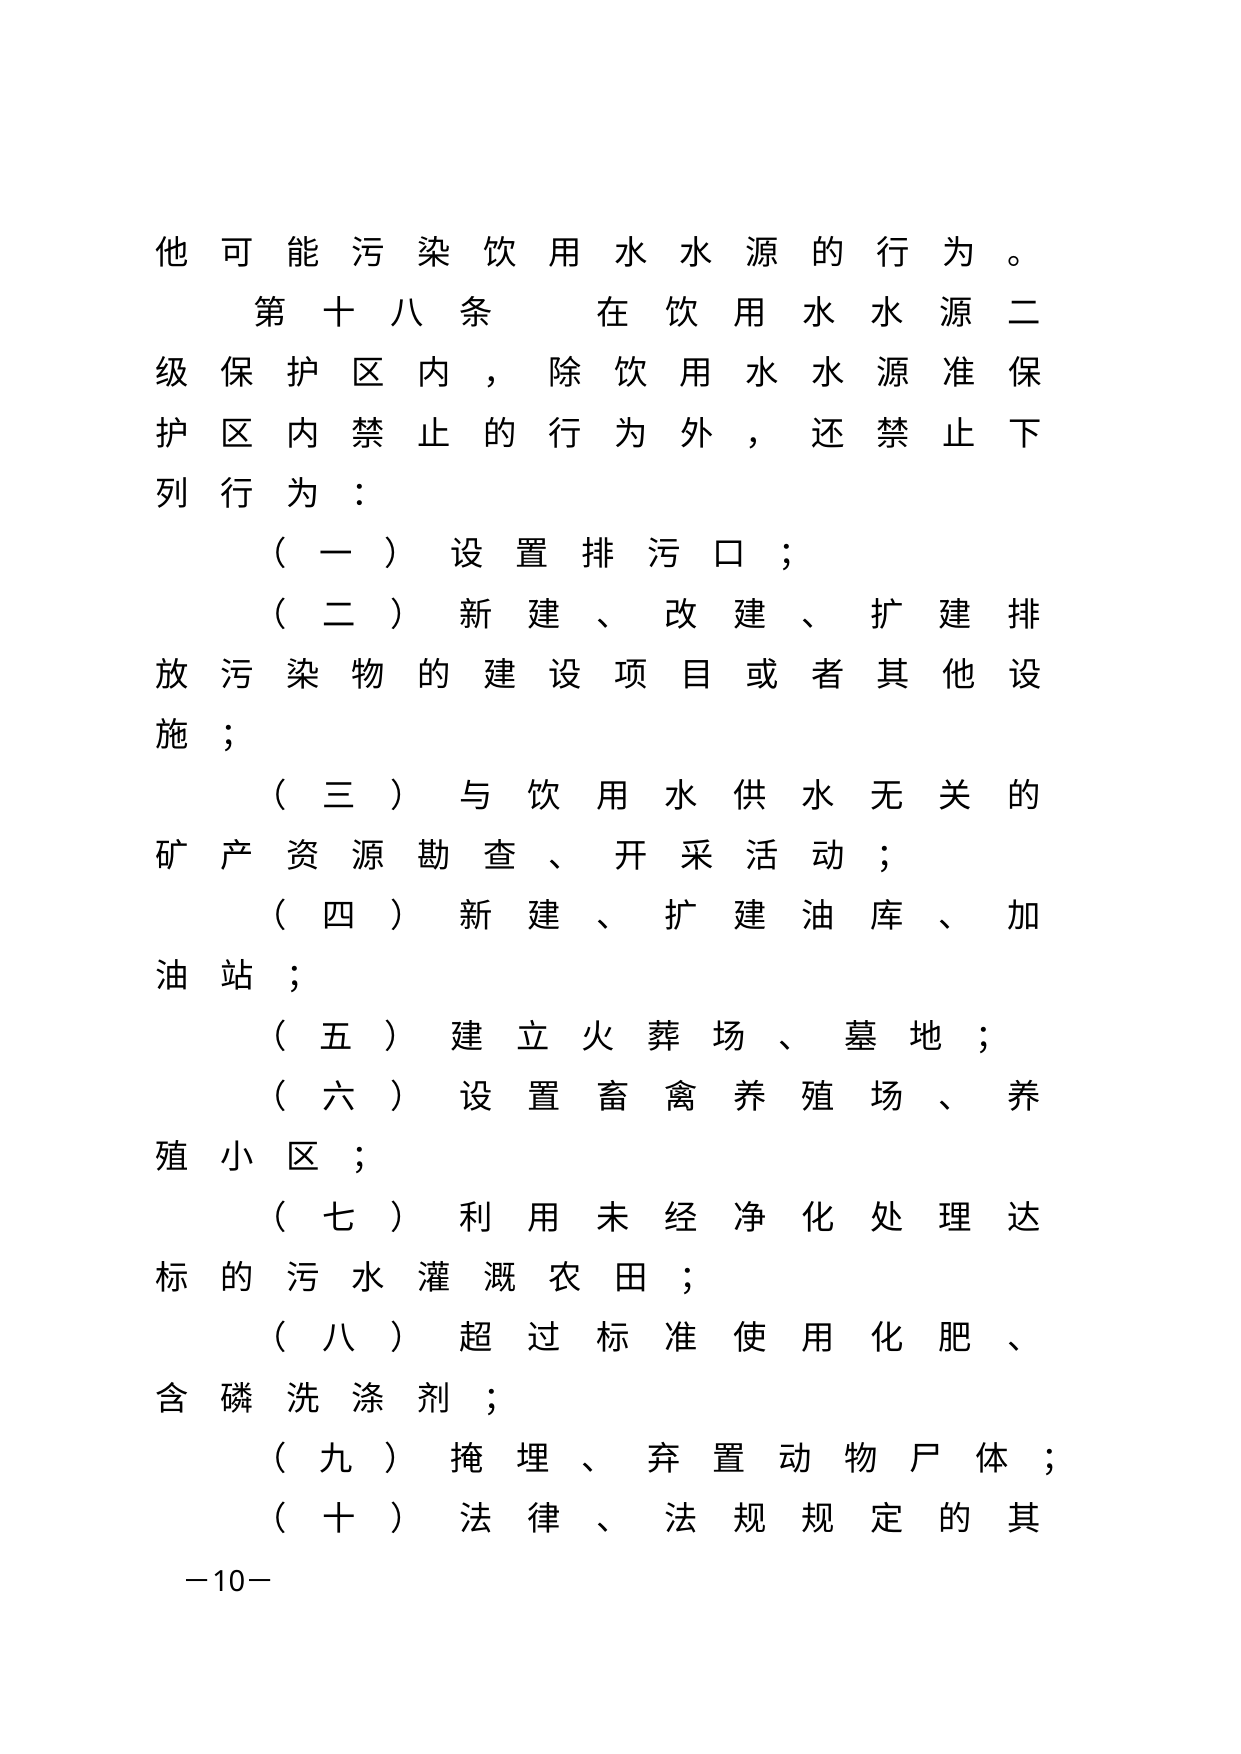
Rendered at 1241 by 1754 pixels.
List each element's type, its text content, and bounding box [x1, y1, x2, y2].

text （五）建立火葬场、墓地； [155, 1003, 1073, 1064]
text （一）设置排污口； [155, 521, 1073, 581]
text （六）设置畜禽养殖场、养殖小区； [155, 1064, 1073, 1184]
text （七）利用未经净化处理达标的污水灌溉农田； [155, 1184, 1073, 1305]
text （五）法律、法规规定的其他可能污染饮用水水源的行为。 [155, 219, 1073, 280]
text （九）掩埋、弃置动物尸体； [155, 1426, 1073, 1486]
text （三）与饮用水供水无关的矿产资源勘查、开采活动； [155, 762, 1073, 883]
text （四）新建、扩建油库、加油站； [155, 883, 1073, 1003]
text （二）新建、改建、扩建排放污染物的建设项目或者其他设施； [155, 581, 1073, 762]
text 第十八条 在饮用水水源二级保护区内，除饮用水水源准保护区内禁止的行为外，还禁止下列行为： [155, 280, 1073, 521]
text （八）超过标准使用化肥、含磷洗涤剂； [155, 1305, 1073, 1426]
text （十）法律、法规规定的其他可能污染饮用水水源的行为。 [155, 1486, 1073, 1546]
